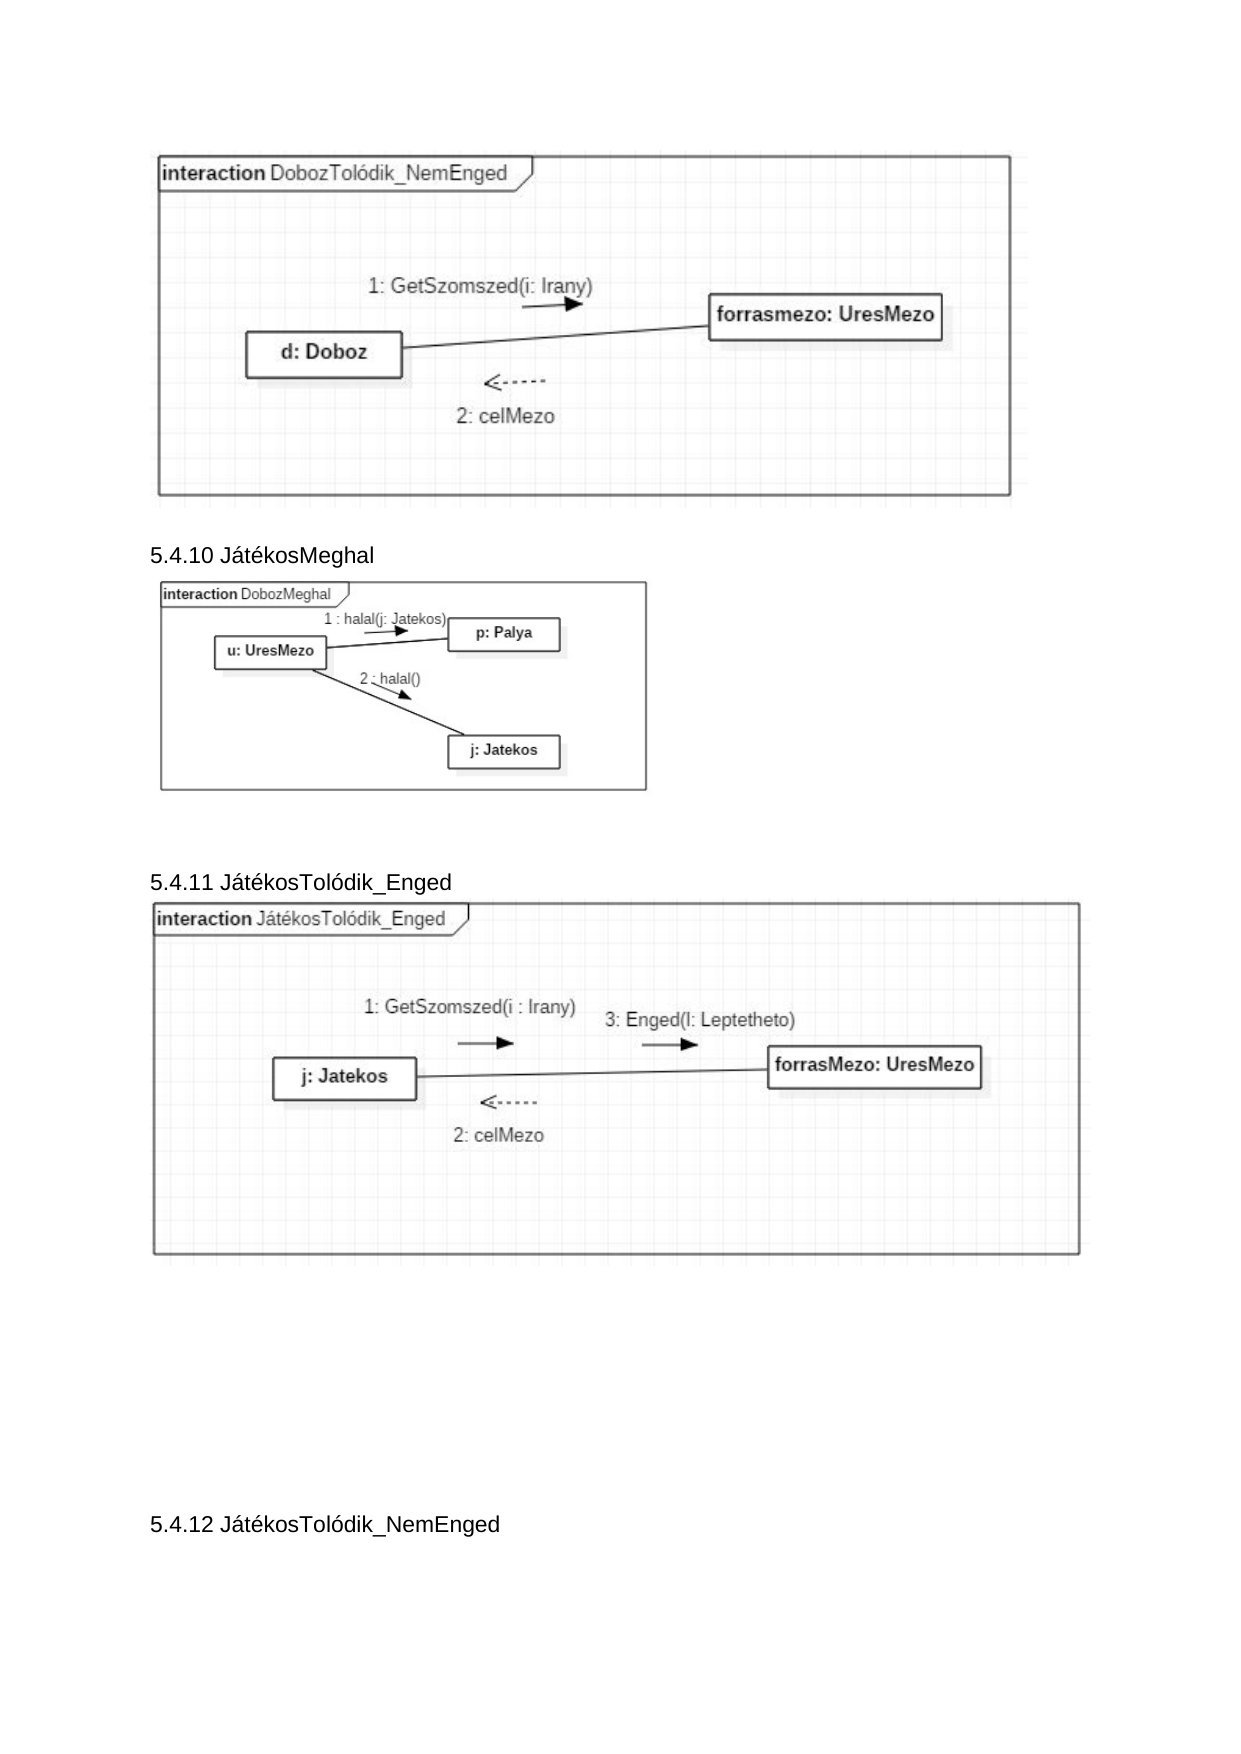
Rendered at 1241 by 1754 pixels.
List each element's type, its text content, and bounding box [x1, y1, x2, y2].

picture [150, 898, 1091, 1266]
text 5.4.11 JátékosTolódik_Enged [150, 869, 1090, 895]
text 5.4.10 JátékosMeghal [150, 542, 1090, 568]
text 5.4.12 JátékosTolódik_NemEnged [150, 1511, 1090, 1537]
picture [150, 572, 691, 835]
picture [150, 150, 1029, 508]
